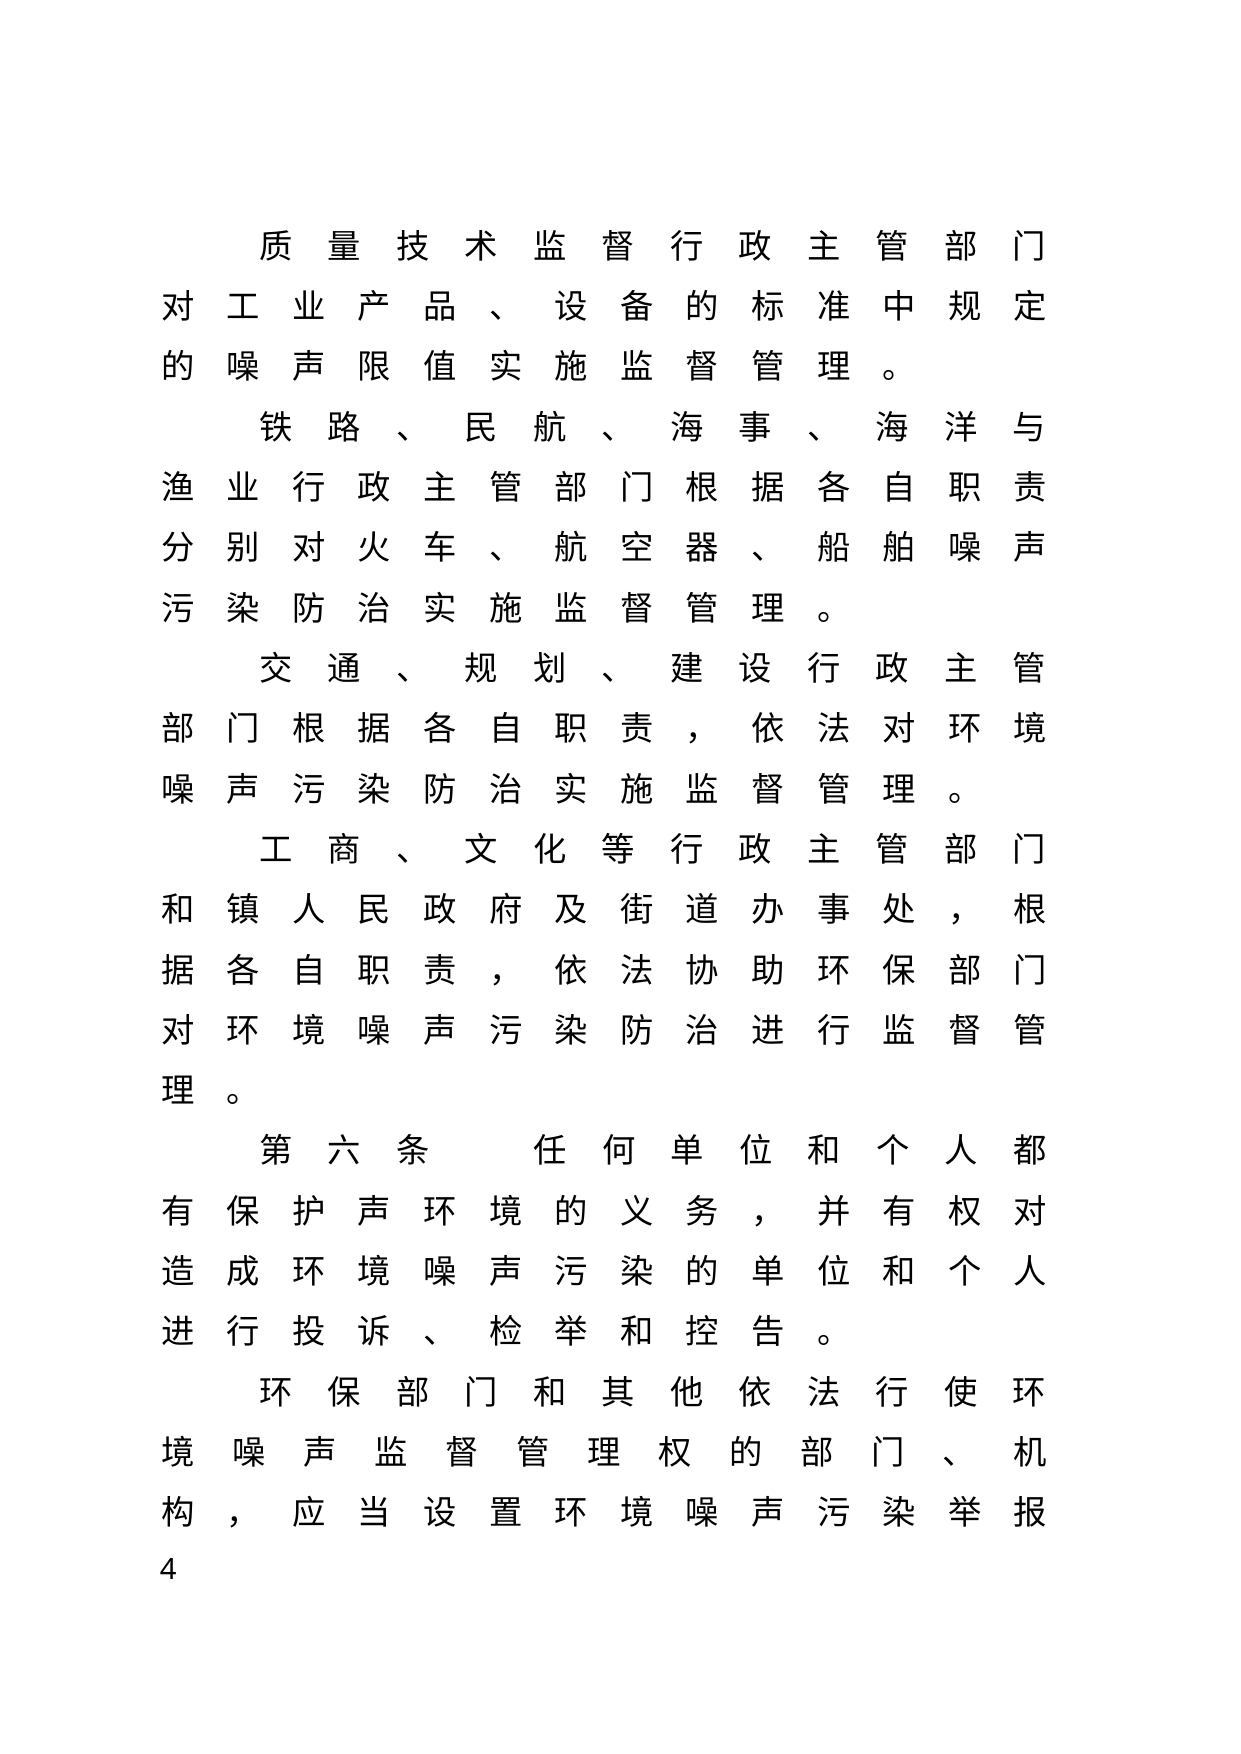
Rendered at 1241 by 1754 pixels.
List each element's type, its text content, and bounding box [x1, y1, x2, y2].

text 质量技术监督行政主管部门对工业产品、设备的标准中规定的噪声限值实施监督管理。 [161, 213, 1079, 394]
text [161, 1359, 1079, 1540]
text 第六条 任何单位和个人都有保护声环境的义务，并有权对造成环境噪声污染的单位和个人进行投诉、检举和控告。 [161, 1118, 1079, 1359]
text 工商、文化等行政主管部门和镇人民政府及街道办事处，根据各自职责，依法协助环保部门对环境噪声污染防治进行监督管理。 [161, 817, 1079, 1118]
text 交通、规划、建设行政主管部门根据各自职责，依法对环境噪声污染防治实施监督管理。 [161, 636, 1079, 817]
text 铁路、民航、海事、海洋与渔业行政主管部门根据各自职责分别对火车、航空器、船舶噪声污染防治实施监督管理。 [161, 394, 1079, 636]
